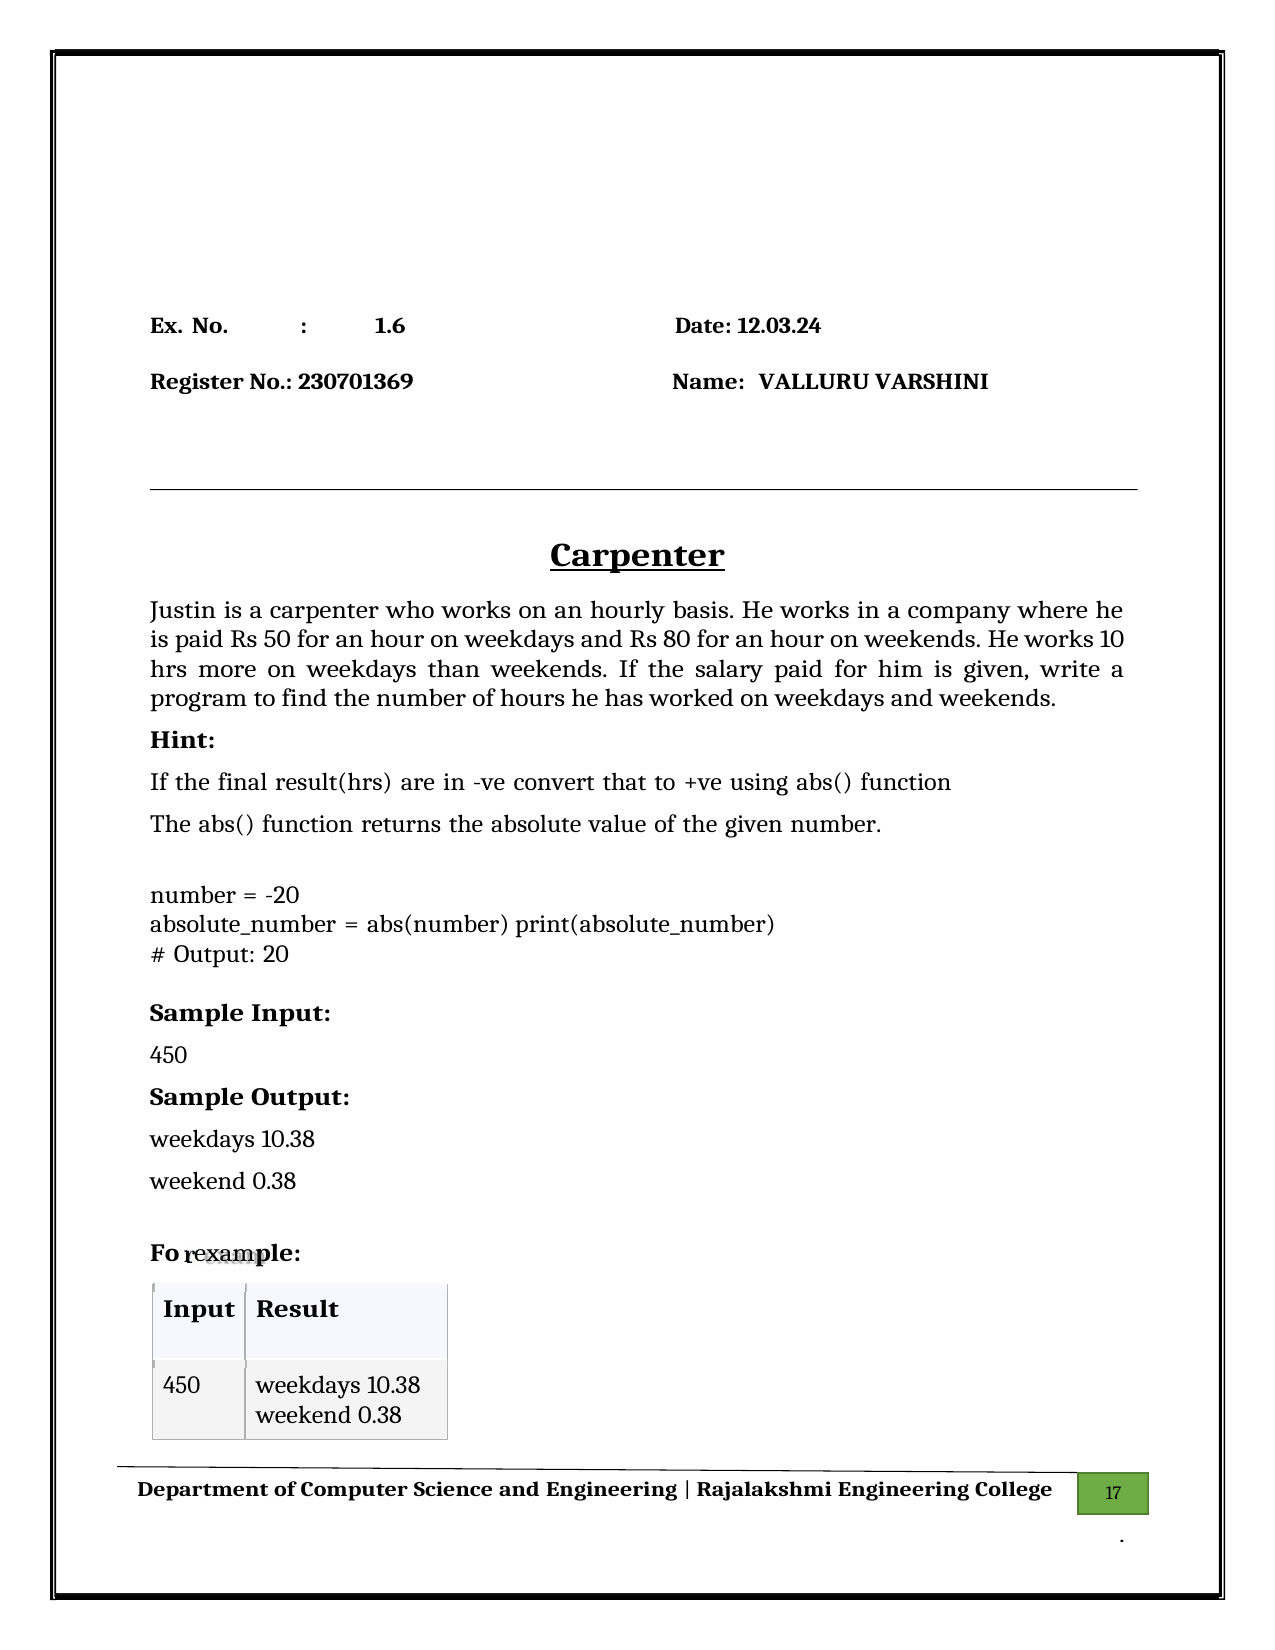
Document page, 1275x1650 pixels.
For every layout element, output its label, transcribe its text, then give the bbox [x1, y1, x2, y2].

text 450 [150, 1041, 1137, 1069]
text weekend 0.38 [150, 1167, 1137, 1195]
table_header Input [153, 1292, 244, 1358]
picture [153, 1360, 448, 1368]
text Fo example: [150, 1239, 1137, 1267]
subtitle Hint: [150, 726, 1137, 754]
picture [55, 49, 1219, 56]
text Justin is a carpenter who works on an hourly basis. He works in a company where he is paid Rs 50 for an hour on weekdays and Rs 80 for an hour on weekends. He works 10 hrs more on weekdays than weekends. If the salary paid for him is given, write a program to find the number of hours he has worked on weekdays and weekends. [150, 596, 1124, 713]
text Ex. No. : 1.6 Date: 12.03.24 [150, 313, 1137, 339]
table_cell 450 [153, 1368, 244, 1439]
subtitle Sample Output: [150, 1082, 1137, 1111]
table_cell weekdays 10.38 weekend 0.38 [246, 1368, 447, 1439]
text # Output: 20 [150, 939, 1137, 968]
text number = -20 [150, 881, 1137, 909]
subtitle Carpenter [417, 537, 857, 575]
text Register No.: 230701369 Name: VALLURU VARSHINI [150, 369, 1137, 395]
subtitle Sample Input: [150, 999, 1137, 1027]
text absolute_number = abs(number) print(absolute_number) [150, 910, 791, 939]
picture [55, 1593, 1219, 1600]
text weekdays 10.38 [150, 1125, 1137, 1153]
table_header Result [246, 1292, 447, 1358]
text If the final result(hrs) are in -ve convert that to +ve using abs() function The abs() function returns the absolute value of the given number. [150, 768, 978, 838]
picture [153, 1283, 448, 1292]
